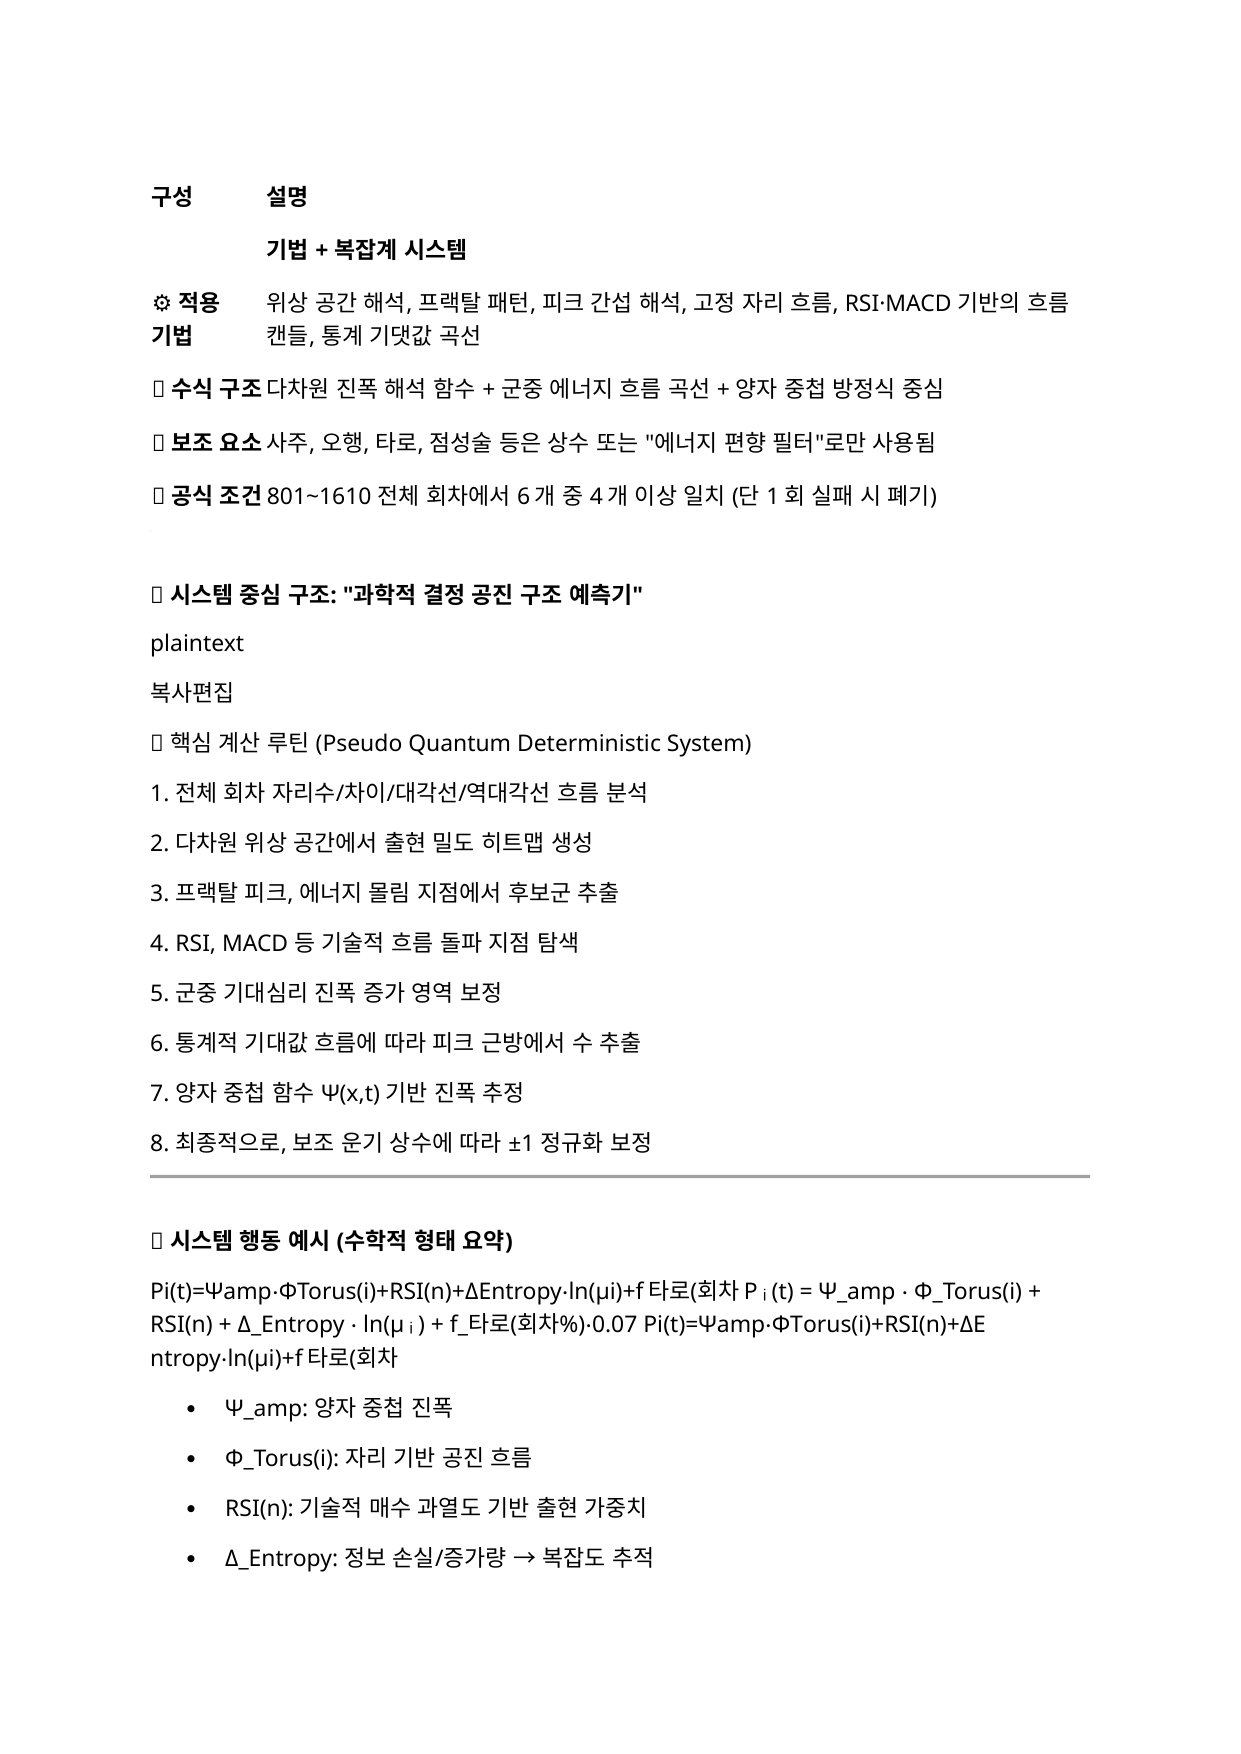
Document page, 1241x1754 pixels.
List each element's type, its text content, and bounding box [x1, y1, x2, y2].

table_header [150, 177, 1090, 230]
text 🔁 시스템 행동 예시 (수학적 형태 요약) [150, 1223, 1090, 1256]
text 📡 시스템 중심 구조: "과학적 결정 공진 구조 예측기" [150, 577, 1090, 610]
text 8. 최종적으로, 보조 운기 상수에 따라 ±1 정규화 보정 [150, 1125, 1090, 1158]
list Φ_Torus(i): 자리 기반 공진 흐름 [187, 1440, 1090, 1473]
text 5. 군중 기대심리 진폭 증가 영역 보정 [150, 975, 1090, 1008]
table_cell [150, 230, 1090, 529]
text 1. 전체 회차 자리수/차이/대각선/역대각선 흐름 분석 [150, 775, 1090, 808]
text 7. 양자 중첩 함수 Ψ(x,t) 기반 진폭 추정 [150, 1075, 1090, 1108]
list Δ_Entropy: 정보 손실/증가량 → 복잡도 추적 [187, 1540, 1090, 1573]
text 복사편집 [150, 675, 1090, 708]
text 6. 통계적 기대값 흐름에 따라 피크 근방에서 수 추출 [150, 1025, 1090, 1058]
text 4. RSI, MACD 등 기술적 흐름 돌파 지점 탐색 [150, 925, 1090, 958]
list RSI(n): 기술적 매수 과열도 기반 출현 가중치 [187, 1490, 1090, 1523]
text 3. 프랙탈 피크, 에너지 몰림 지점에서 후보군 추출 [150, 875, 1090, 908]
list Ψ_amp: 양자 중첩 진폭 [187, 1390, 1090, 1423]
text Pi(t)=Ψamp⋅ΦTorus(i)+RSI(n)+ΔEntropy⋅ln(μi)+f타로(회차Pᵢ(t) = Ψ_amp ⋅ Φ_Torus(i) + RSI(n) + Δ_Entropy ⋅ ln(μᵢ) + f_타로(회차%)⋅0.07 Pi​(t)=Ψa​mp⋅ΦT​orus(i)+RSI(n)+ΔE​ntropy⋅ln(μi​)+f타​로(회차 [150, 1273, 1090, 1373]
text plaintext [150, 627, 1090, 658]
text 📍 핵심 계산 루틴 (Pseudo Quantum Deterministic System) [150, 725, 1090, 758]
text 2. 다차원 위상 공간에서 출현 밀도 히트맵 생성 [150, 825, 1090, 858]
